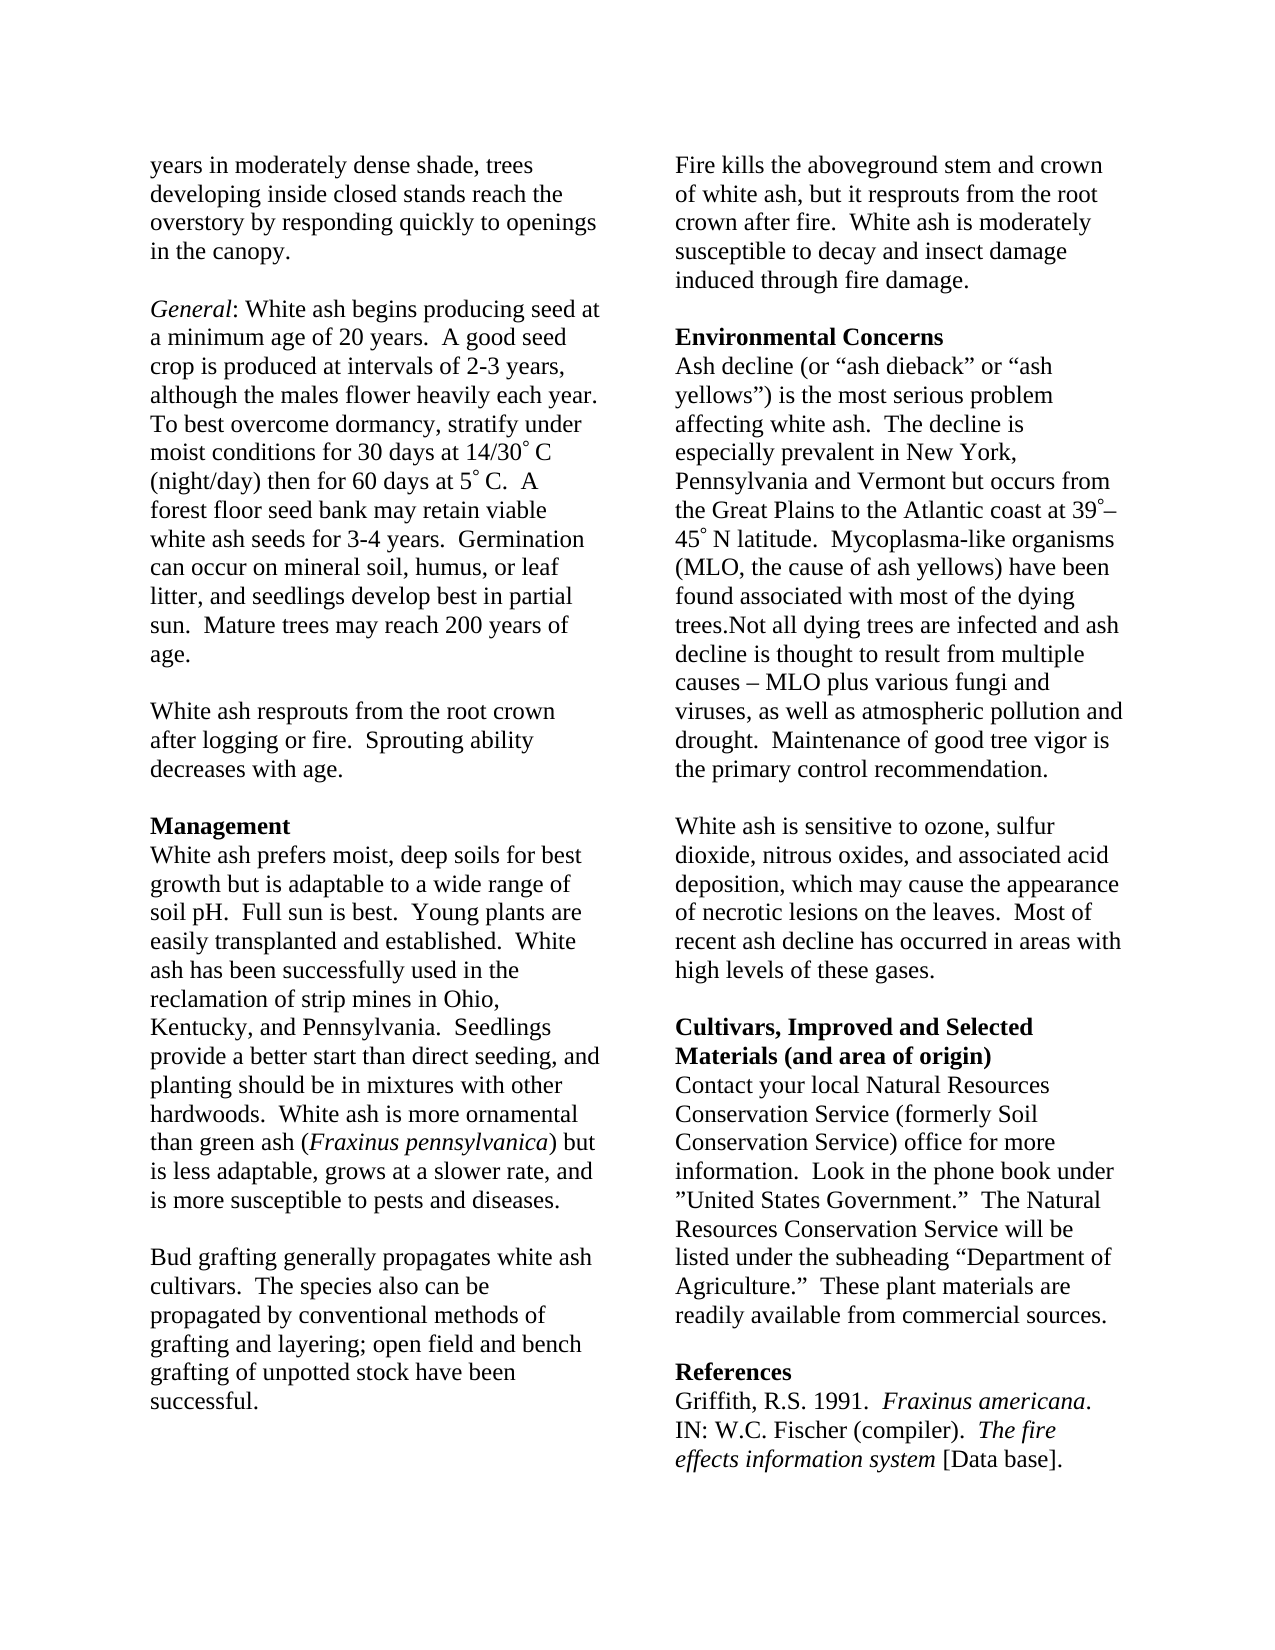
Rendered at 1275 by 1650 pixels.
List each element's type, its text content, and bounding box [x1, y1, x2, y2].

text General: White ash begins producing seed at a minimum age of 20 years. A good seed crop is produced at intervals of 2-3 years, although the males flower heavily each year. To best overcome dormancy, stratify under moist conditions for 30 days at 14/30 C (night/day) then for 60 days at 5 C. A forest floor seed bank may retain viable white ash seeds for 3-4 years. Germination can occur on mineral soil, humus, or leaf litter, and seedlings develop best in partial sun. Mature trees may reach 200 years of age. [150, 294, 600, 667]
subtitle References [675, 1357, 1125, 1386]
text Contact your local Natural Resources Conservation Service (formerly Soil Conservation Service) office for more information. Look in the phone book under ”United States Government.” The Natural Resources Conservation Service will be listed under the subheading “Department of Agriculture.” These plant materials are readily available from commercial sources. [675, 1070, 1125, 1329]
text Bud grafting generally propagates white ash cultivars. The species also can be propagated by conventional methods of grafting and layering; open field and bench grafting of unpotted stock have been successful. [150, 1242, 600, 1415]
text White ash prefers moist, deep soils for best growth but is adaptable to a wide range of soil pH. Full sun is best. Young plants are easily transplanted and established. White ash has been successfully used in the reclamation of strip mines in Ohio, Kentucky, and Pennsylvania. Seedlings provide a better start than direct seeding, and planting should be in mixtures with other hardwoods. White ash is more ornamental than green ash (Fraxinus pennsylvanica) but is less adaptable, grows at a slower rate, and is more susceptible to pests and diseases. [150, 840, 600, 1214]
text Fire kills the aboveground stem and crown of white ash, but it resprouts from the root crown after fire. White ash is moderately susceptible to decay and insect damage induced through fire damage. [675, 150, 1125, 294]
text White ash resprouts from the root crown after logging or fire. Sprouting ability decreases with age. [150, 696, 600, 782]
subtitle Environmental Concerns [675, 322, 1125, 351]
subtitle Cultivars, Improved and Selected Materials (and area of origin) [675, 1012, 1125, 1070]
text White ash is sensitive to ozone, sulfur dioxide, nitrous oxides, and associated acid deposition, which may cause the appearance of necrotic lesions on the leaves. Most of recent ash decline has occurred in areas with high levels of these gases. [675, 811, 1125, 984]
text Ash decline (or “ash dieback” or “ash yellows”) is the most serious problem affecting white ash. The decline is especially prevalent in New York, Pennsylvania and Vermont but occurs from the Great Plains to the Atlantic coast at 39–45 N latitude. Mycoplasma-like organisms (MLO, the cause of ash yellows) have been found associated with most of the dying trees.Not all dying trees are infected and ash decline is thought to result from multiple causes – MLO plus various fungi and viruses, as well as atmospheric pollution and drought. Maintenance of good tree vigor is the primary control recommendation. [675, 351, 1125, 782]
subtitle Management [150, 811, 600, 840]
